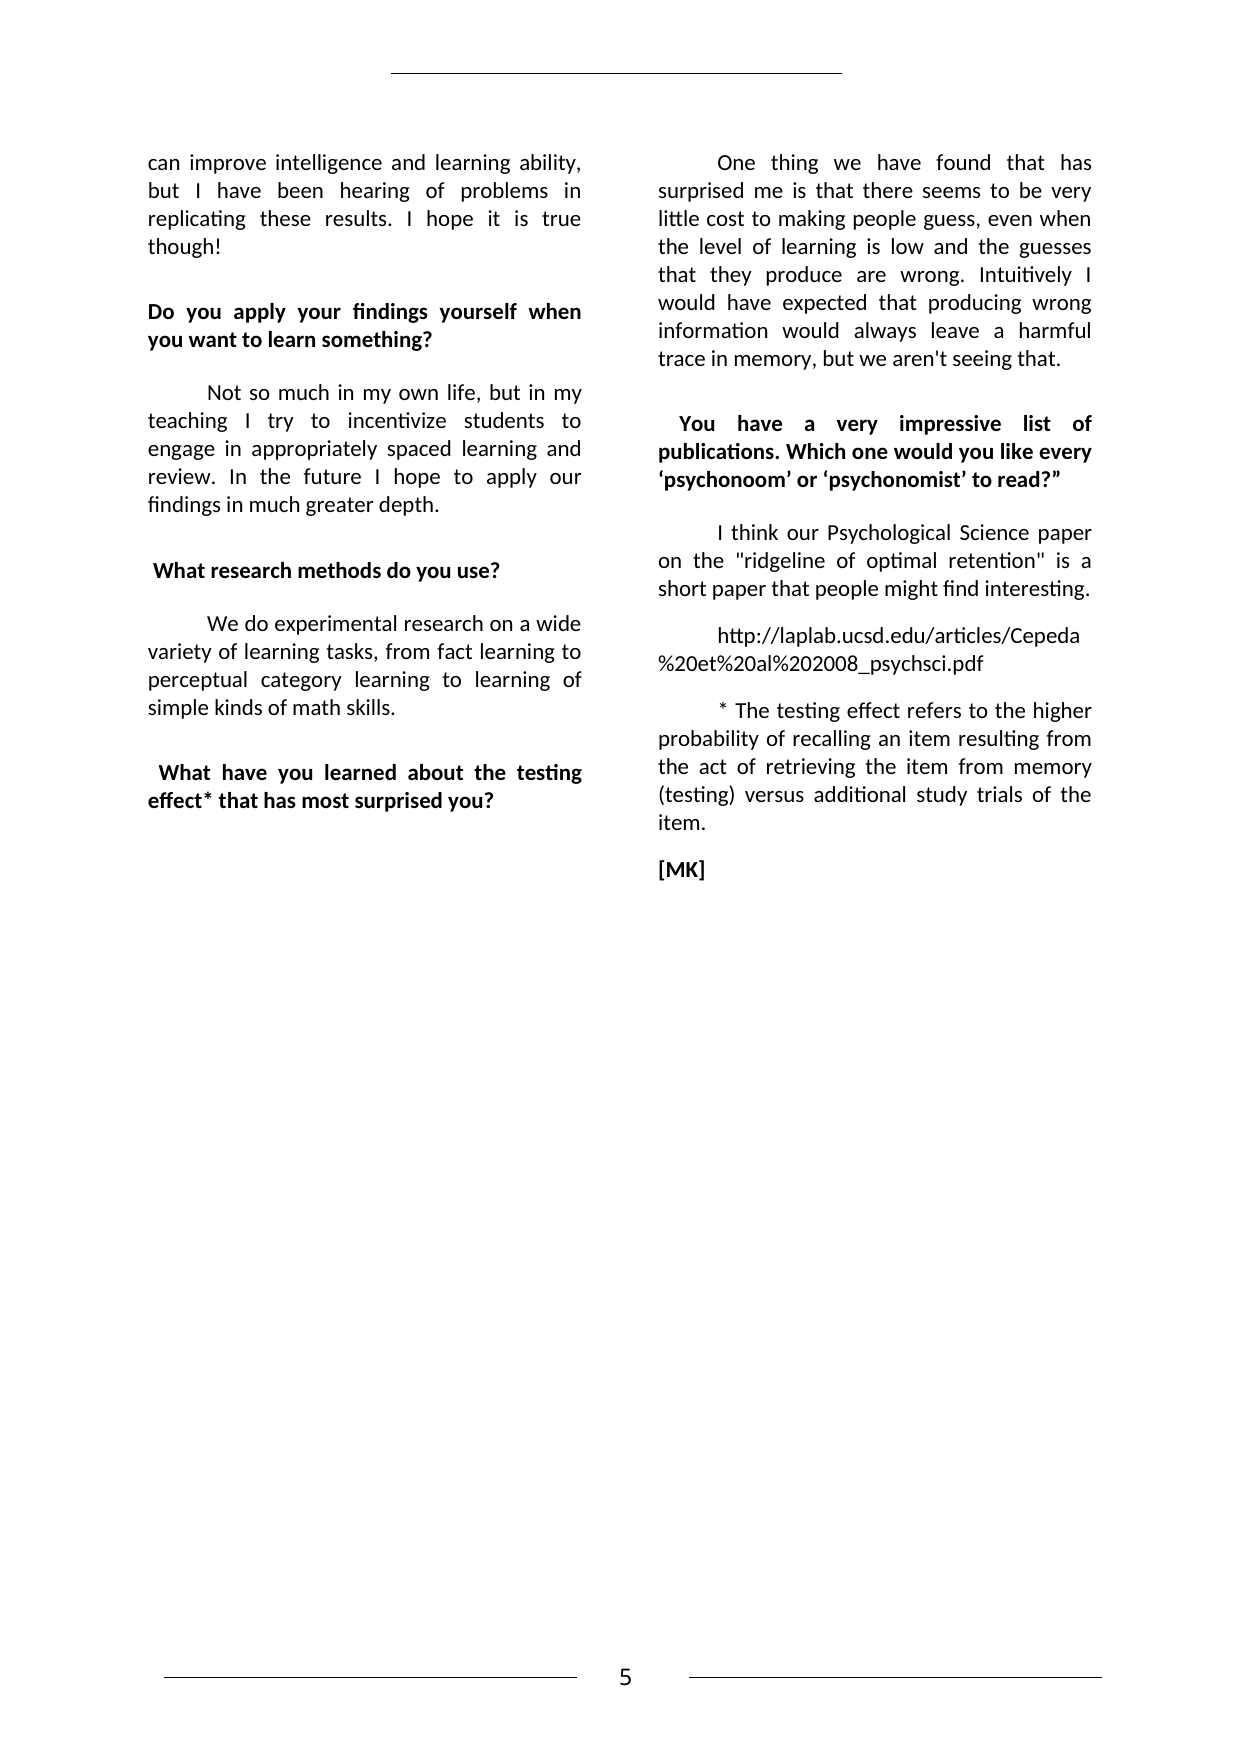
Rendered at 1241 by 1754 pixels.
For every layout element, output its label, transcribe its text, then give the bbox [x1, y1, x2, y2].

text What have you learned about the testing effect* that has most surprised you? [148, 758, 582, 814]
text What research methods do you use? [148, 556, 582, 584]
text Do you apply your findings yourself when you want to learn something? [148, 297, 582, 353]
text * The testing effect refers to the higher probability of recalling an item resulting from the act of retrieving the item from memory (testing) versus additional study trials of the item. [658, 696, 1092, 836]
text I think our Psychological Science paper on the "ridgeline of optimal retention" is a short paper that people might find interesting. [658, 518, 1092, 602]
text http://laplab.ucsd.edu/articles/Cepeda%20et%20al%202008_psychsci.pdf [658, 621, 1092, 677]
text Not so much in my own life, but in my teaching I try to incentivize students to engage in appropriately spaced learning and review. In the future I hope to apply our findings in much greater depth. [148, 378, 582, 518]
text You have a very impressive list of publications. Which one would you like every ‘psychonoom’ or ‘psychonomist’ to read?” [658, 409, 1092, 493]
text We do experimental research on a wide variety of learning tasks, from fact learning to perceptual category learning to learning of simple kinds of math skills. [148, 609, 582, 721]
text [MK] [658, 855, 1092, 883]
text One thing we have found that has surprised me is that there seems to be very little cost to making people guess, even when the level of learning is low and the guesses that they produce are wrong. Intuitively I would have expected that producing wrong information would always leave a harmful trace in memory, but we aren't seeing that. [658, 148, 1092, 372]
